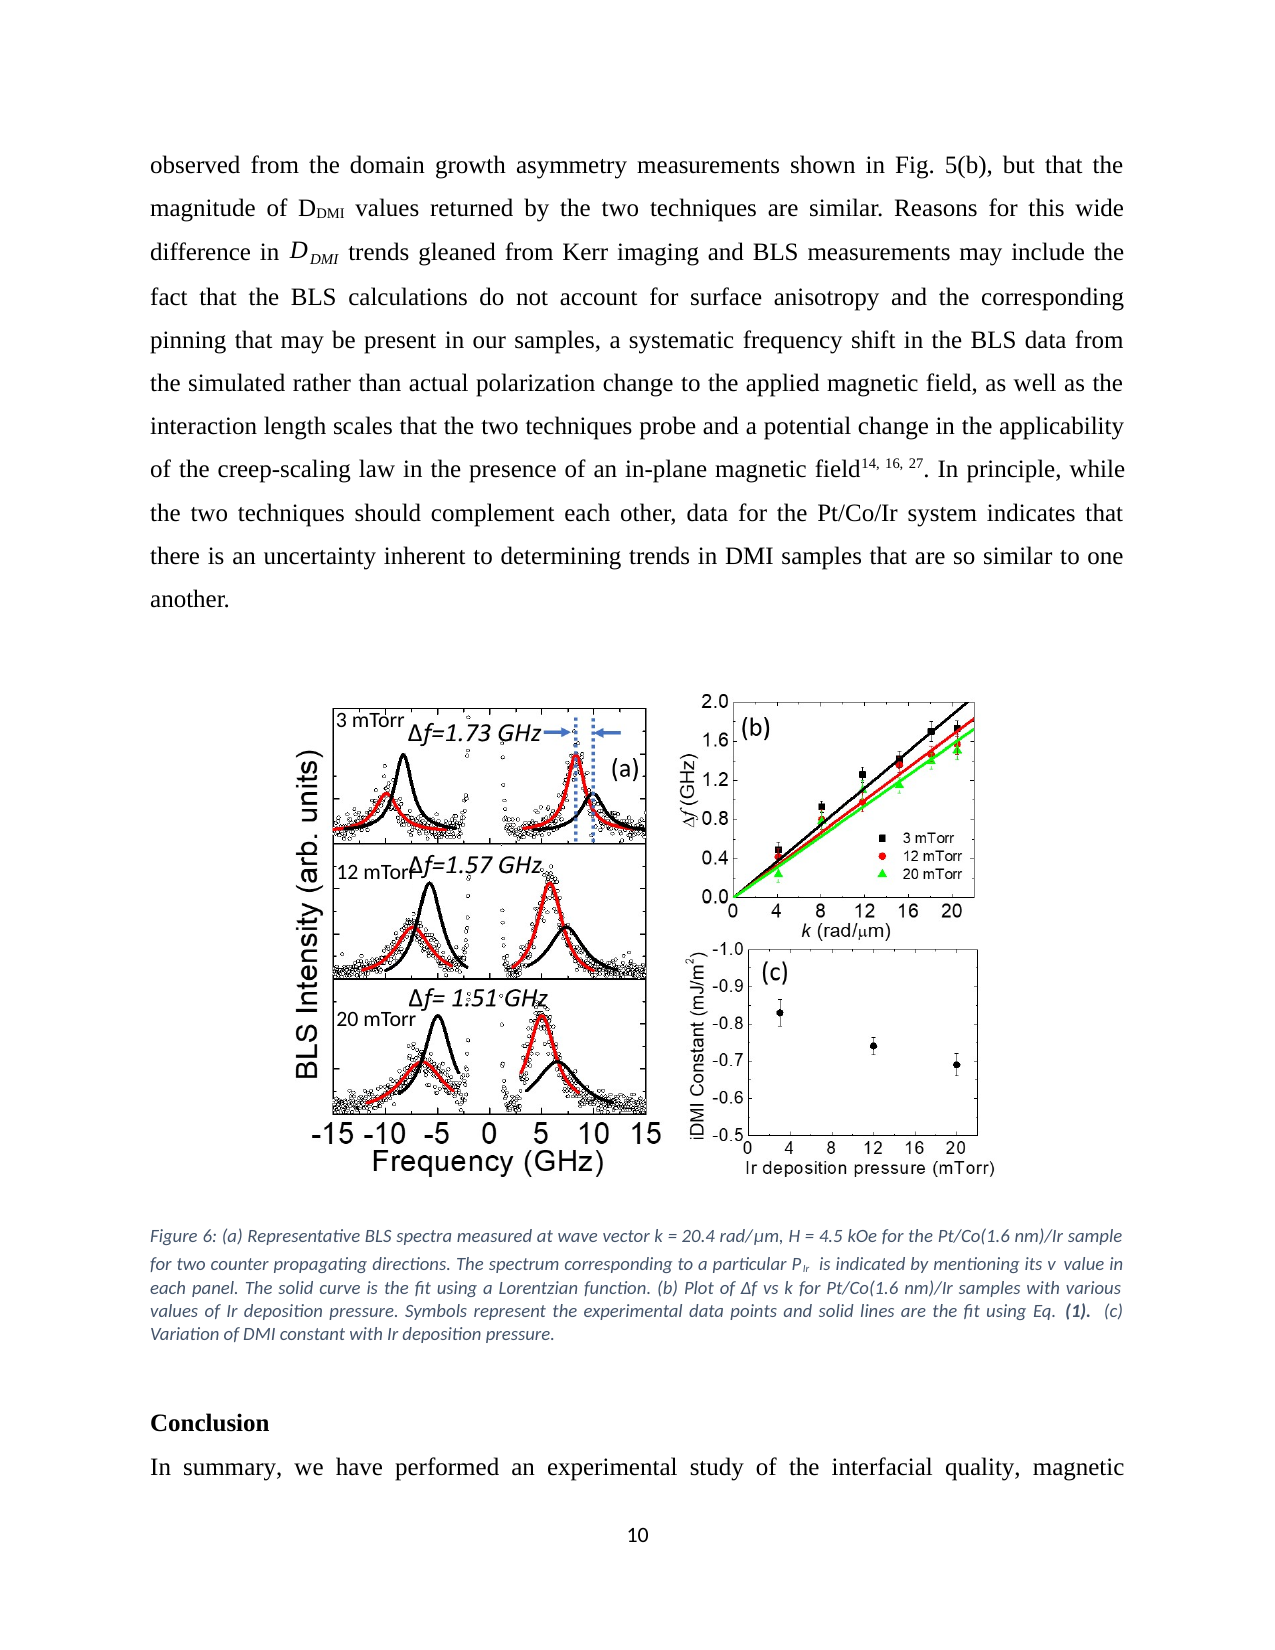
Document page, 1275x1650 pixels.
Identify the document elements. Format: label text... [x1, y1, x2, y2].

text Conclusion [150, 1408, 1125, 1437]
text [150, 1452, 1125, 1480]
picture [252, 670, 1023, 1211]
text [150, 150, 1125, 613]
